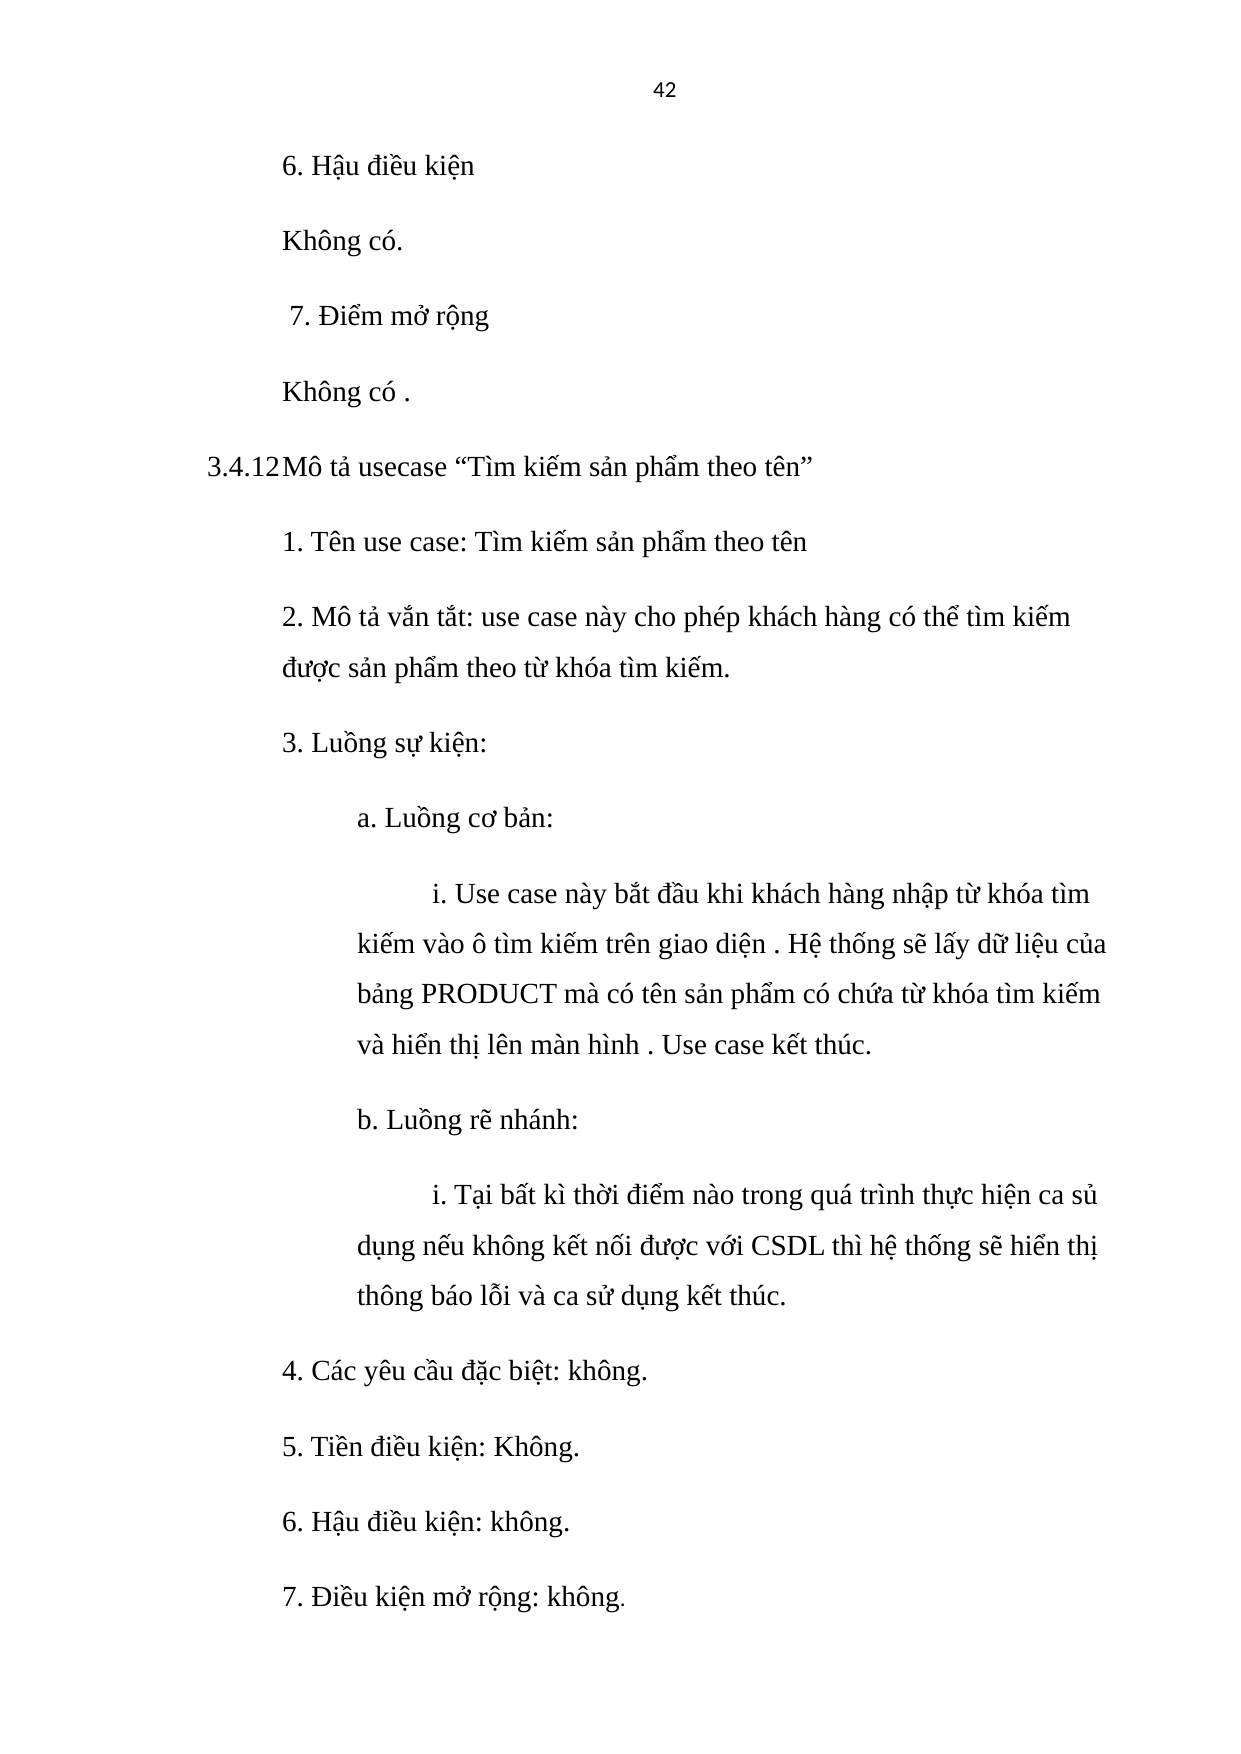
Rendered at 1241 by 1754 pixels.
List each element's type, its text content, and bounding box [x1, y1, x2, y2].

text i. Use case này bắt đầu khi khách hàng nhập từ khóa tìm kiếm vào ô tìm kiếm trên giao diện . Hệ thống sẽ lấy dữ liệu của bảng PRODUCT mà có tên sản phẩm có chứa từ khóa tìm kiếm và hiển thị lên màn hình . Use case kết thúc. [357, 876, 1122, 1060]
text b. Luồng rẽ nhánh: [282, 1102, 1122, 1136]
list Mô tả usecase “Tìm kiếm sản phẩm theo tên” [207, 449, 1122, 482]
text 7. Điểm mở rộng [282, 298, 1122, 332]
text 7. Điều kiện mở rộng: không. [282, 1579, 1122, 1613]
text 4. Các yêu cầu đặc biệt: không. [282, 1353, 1122, 1387]
text Không có . [282, 374, 1122, 407]
text a. Luồng cơ bản: [282, 801, 1122, 834]
text i. Tại bất kì thời điểm nào trong quá trình thực hiện ca sủ dụng nếu không kết nối được với CSDL thì hệ thống sẽ hiển thị thông báo lỗi và ca sử dụng kết thúc. [357, 1177, 1122, 1312]
text 1. Tên use case: Tìm kiếm sản phẩm theo tên [282, 524, 1122, 558]
text Không có. [282, 223, 1122, 257]
text 6. Hậu điều kiện: không. [282, 1504, 1122, 1537]
text 3. Luồng sự kiện: [282, 725, 1122, 759]
text 2. Mô tả vắn tắt: use case này cho phép khách hàng có thể tìm kiếm được sản phẩm theo từ khóa tìm kiếm. [282, 599, 1122, 683]
text 5. Tiền điều kiện: Không. [282, 1429, 1122, 1462]
text 6. Hậu điều kiện [282, 148, 1122, 181]
